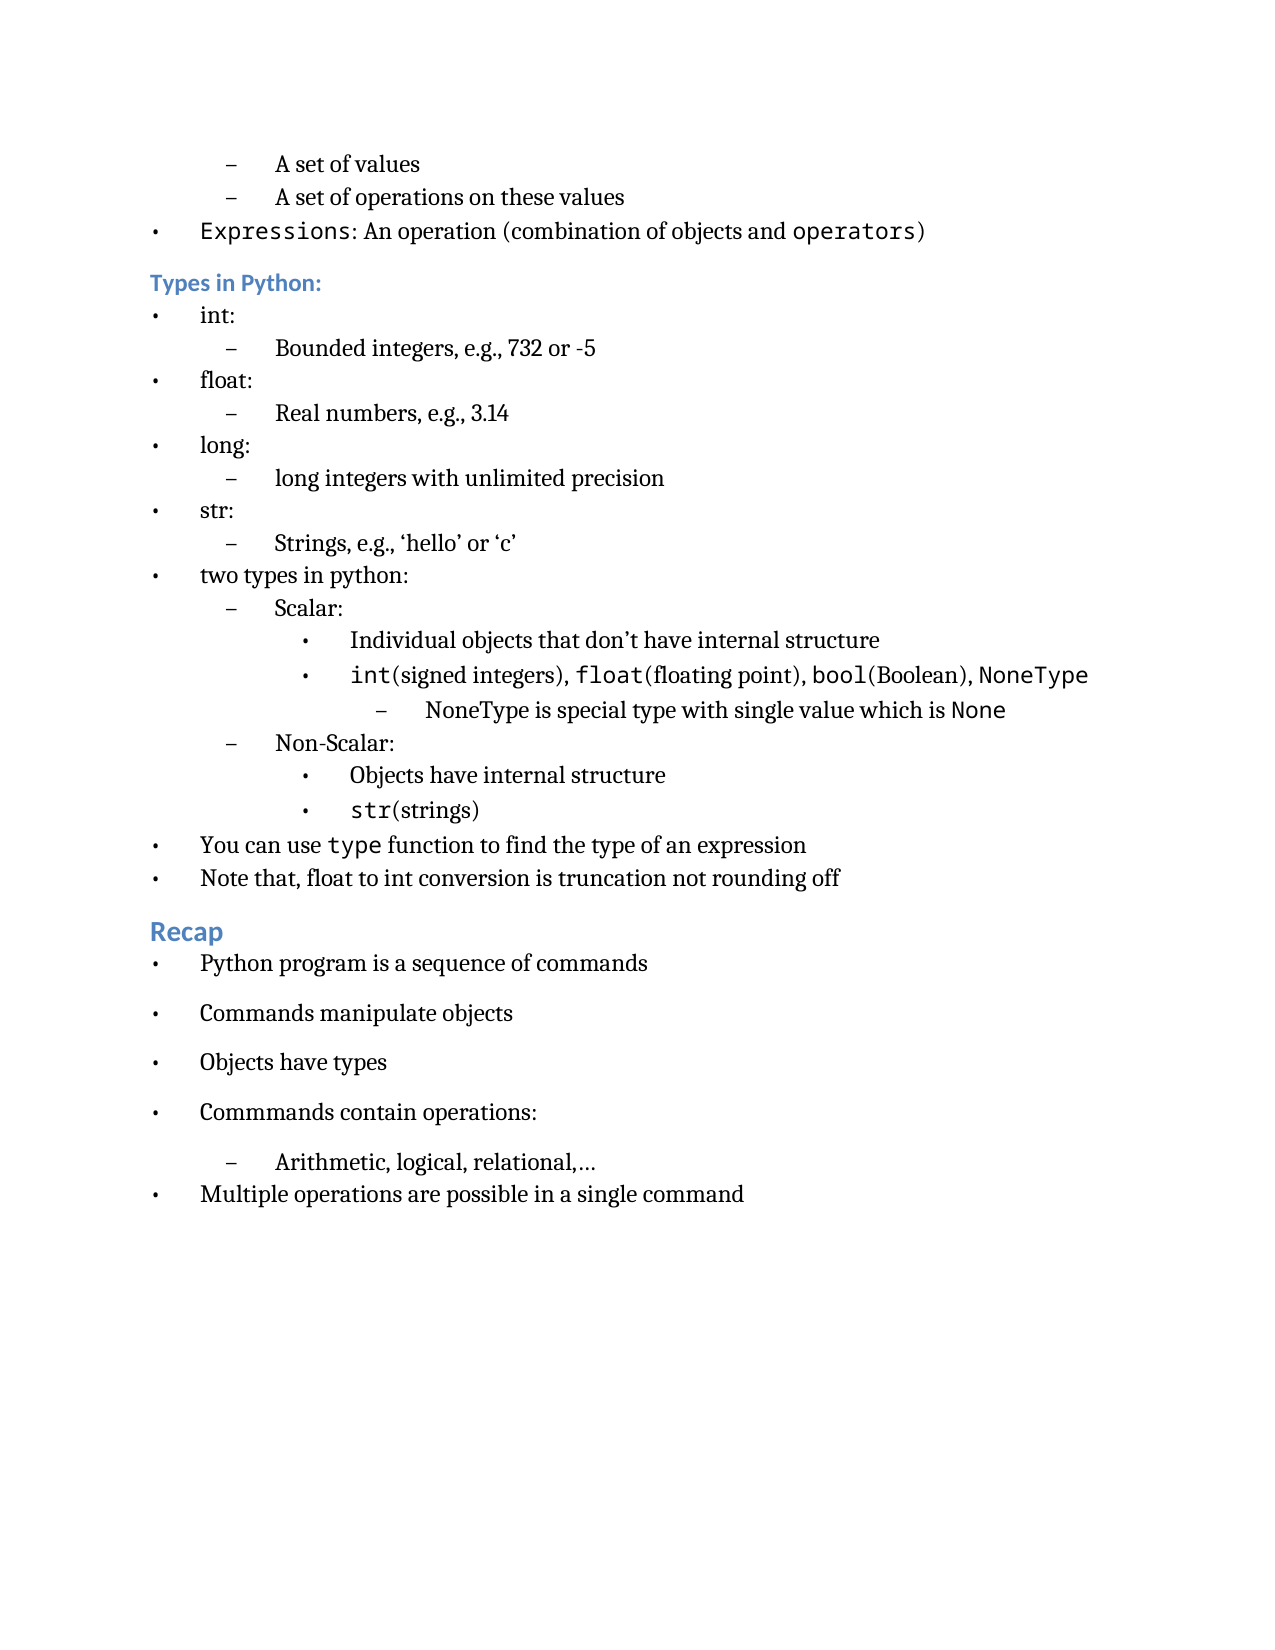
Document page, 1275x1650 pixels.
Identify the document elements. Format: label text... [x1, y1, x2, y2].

list Scalar: [225, 594, 1125, 623]
list float: [150, 366, 1125, 395]
list Commands manipulate objects [150, 999, 1125, 1027]
subtitle Recap [150, 913, 1125, 949]
list int: [150, 301, 1125, 330]
list A set of operations on these values [225, 182, 1125, 211]
list Commmands contain operations: [150, 1098, 1125, 1127]
list str(strings) [300, 794, 1125, 825]
list Arithmetic, logical, relational,… [225, 1147, 1125, 1176]
subtitle Types in Python: [150, 267, 1125, 298]
list long integers with unlimited precision [225, 464, 1125, 493]
list Objects have internal structure [300, 761, 1125, 790]
list Objects have types [150, 1048, 1125, 1077]
list Expressions: An operation (combination of objects and operators) [150, 215, 1125, 246]
list Python program is a sequence of commands [150, 949, 1125, 978]
list Individual objects that don’t have internal structure [300, 626, 1125, 655]
list Bounded integers, e.g., 732 or -5 [225, 334, 1125, 363]
list two types in python: [150, 561, 1125, 590]
list You can use type function to find the type of an expression [150, 829, 1125, 860]
list A set of values [225, 150, 1125, 179]
list int(signed integers), float(floating point), bool(Boolean), NoneType [300, 659, 1125, 690]
list Non-Scalar: [225, 729, 1125, 758]
list str: [150, 496, 1125, 525]
list Note that, float to int conversion is truncation not rounding off [150, 864, 1125, 893]
list NoneType is special type with single value which is None [375, 694, 1125, 725]
list Multiple operations are possible in a single command [150, 1180, 1125, 1209]
list long: [150, 431, 1125, 460]
list Real numbers, e.g., 3.14 [225, 399, 1125, 428]
list Strings, e.g., ‘hello’ or ‘c’ [225, 529, 1125, 558]
